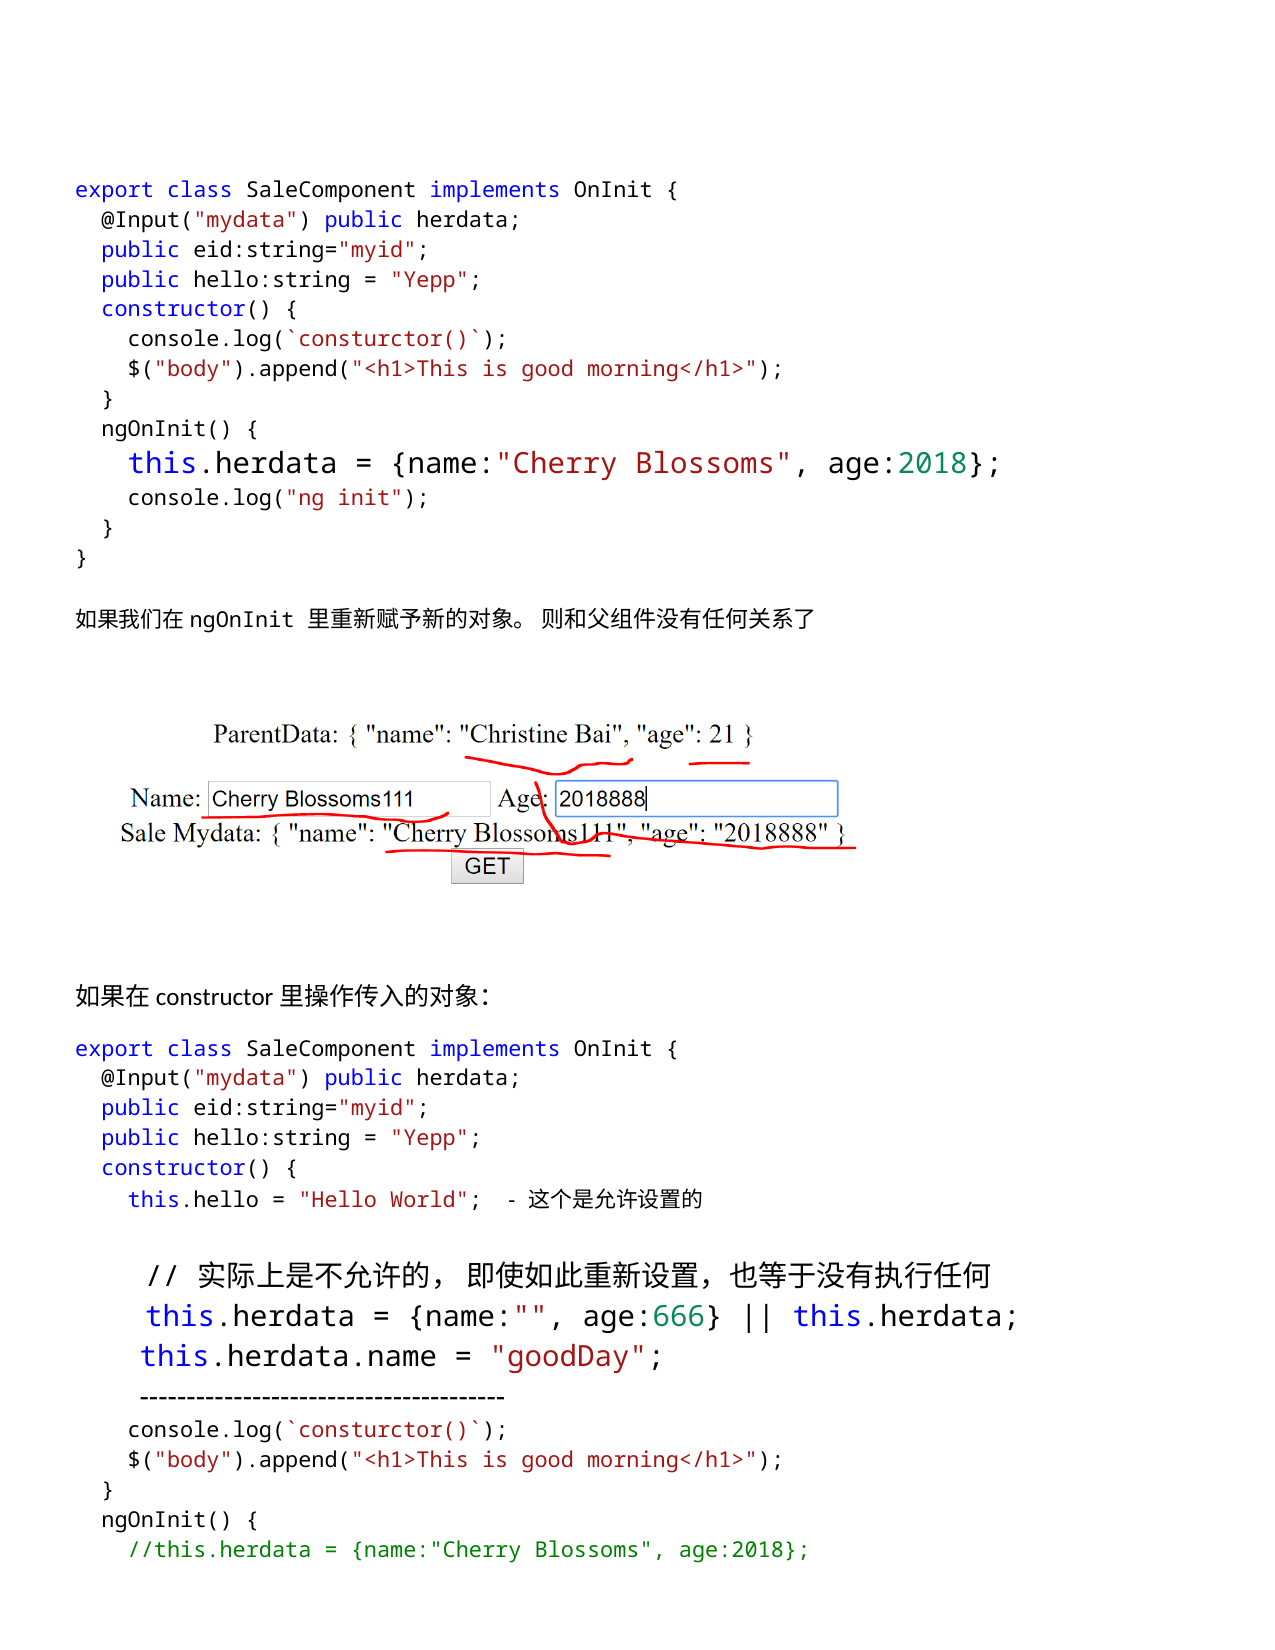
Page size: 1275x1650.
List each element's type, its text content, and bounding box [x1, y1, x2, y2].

text ngOnInit() { [75, 412, 1200, 442]
text @Input("mydata") public herdata; [75, 1062, 1200, 1092]
text } [75, 542, 1200, 571]
text @Input("mydata") public herdata; [75, 204, 1200, 234]
text --------------------------------------- [75, 1375, 1200, 1414]
text $("body").append("<h1>This is good morning</h1>"); [75, 1444, 1200, 1474]
text this.herdata.name = "goodDay"; [75, 1335, 1200, 1375]
text public eid:string="myid"; [75, 234, 1200, 263]
text constructor() { [75, 1152, 1200, 1182]
text constructor() { [75, 293, 1200, 323]
text ngOnInit() { [75, 1504, 1200, 1534]
text export class SaleComponent implements OnInit { [75, 174, 1200, 204]
text console.log("ng init"); [75, 482, 1200, 512]
picture [75, 664, 887, 909]
text //this.herdata = {name:"Cherry Blossoms", age:2018}; [75, 1534, 1200, 1563]
text } [75, 1474, 1200, 1504]
text this.hello = "Hello World"; - 这个是允许设置的 [75, 1182, 1200, 1213]
text this.herdata = {name:"", age:666} || this.herdata; [75, 1295, 1200, 1335]
text console.log(`consturctor()`); [75, 1414, 1200, 1444]
text // 实际上是不允许的， 即使如此重新设置，也等于没有执行任何 [75, 1253, 1200, 1295]
text $("body").append("<h1>This is good morning</h1>"); [75, 353, 1200, 383]
text console.log(`consturctor()`); [75, 323, 1200, 353]
text } [75, 512, 1200, 542]
text this.herdata = {name:"Cherry Blossoms", age:2018}; [75, 442, 1200, 482]
text } [75, 383, 1200, 412]
text public hello:string = "Yepp"; [75, 263, 1200, 293]
text 如果在 constructor 里操作传入的对象： [75, 977, 1200, 1013]
text 如果我们在 ngOnInit 里重新赋予新的对象。 则和父组件没有任何关系了 [75, 601, 1200, 634]
text public eid:string="myid"; [75, 1092, 1200, 1122]
text export class SaleComponent implements OnInit { [75, 1033, 1200, 1062]
text public hello:string = "Yepp"; [75, 1122, 1200, 1152]
